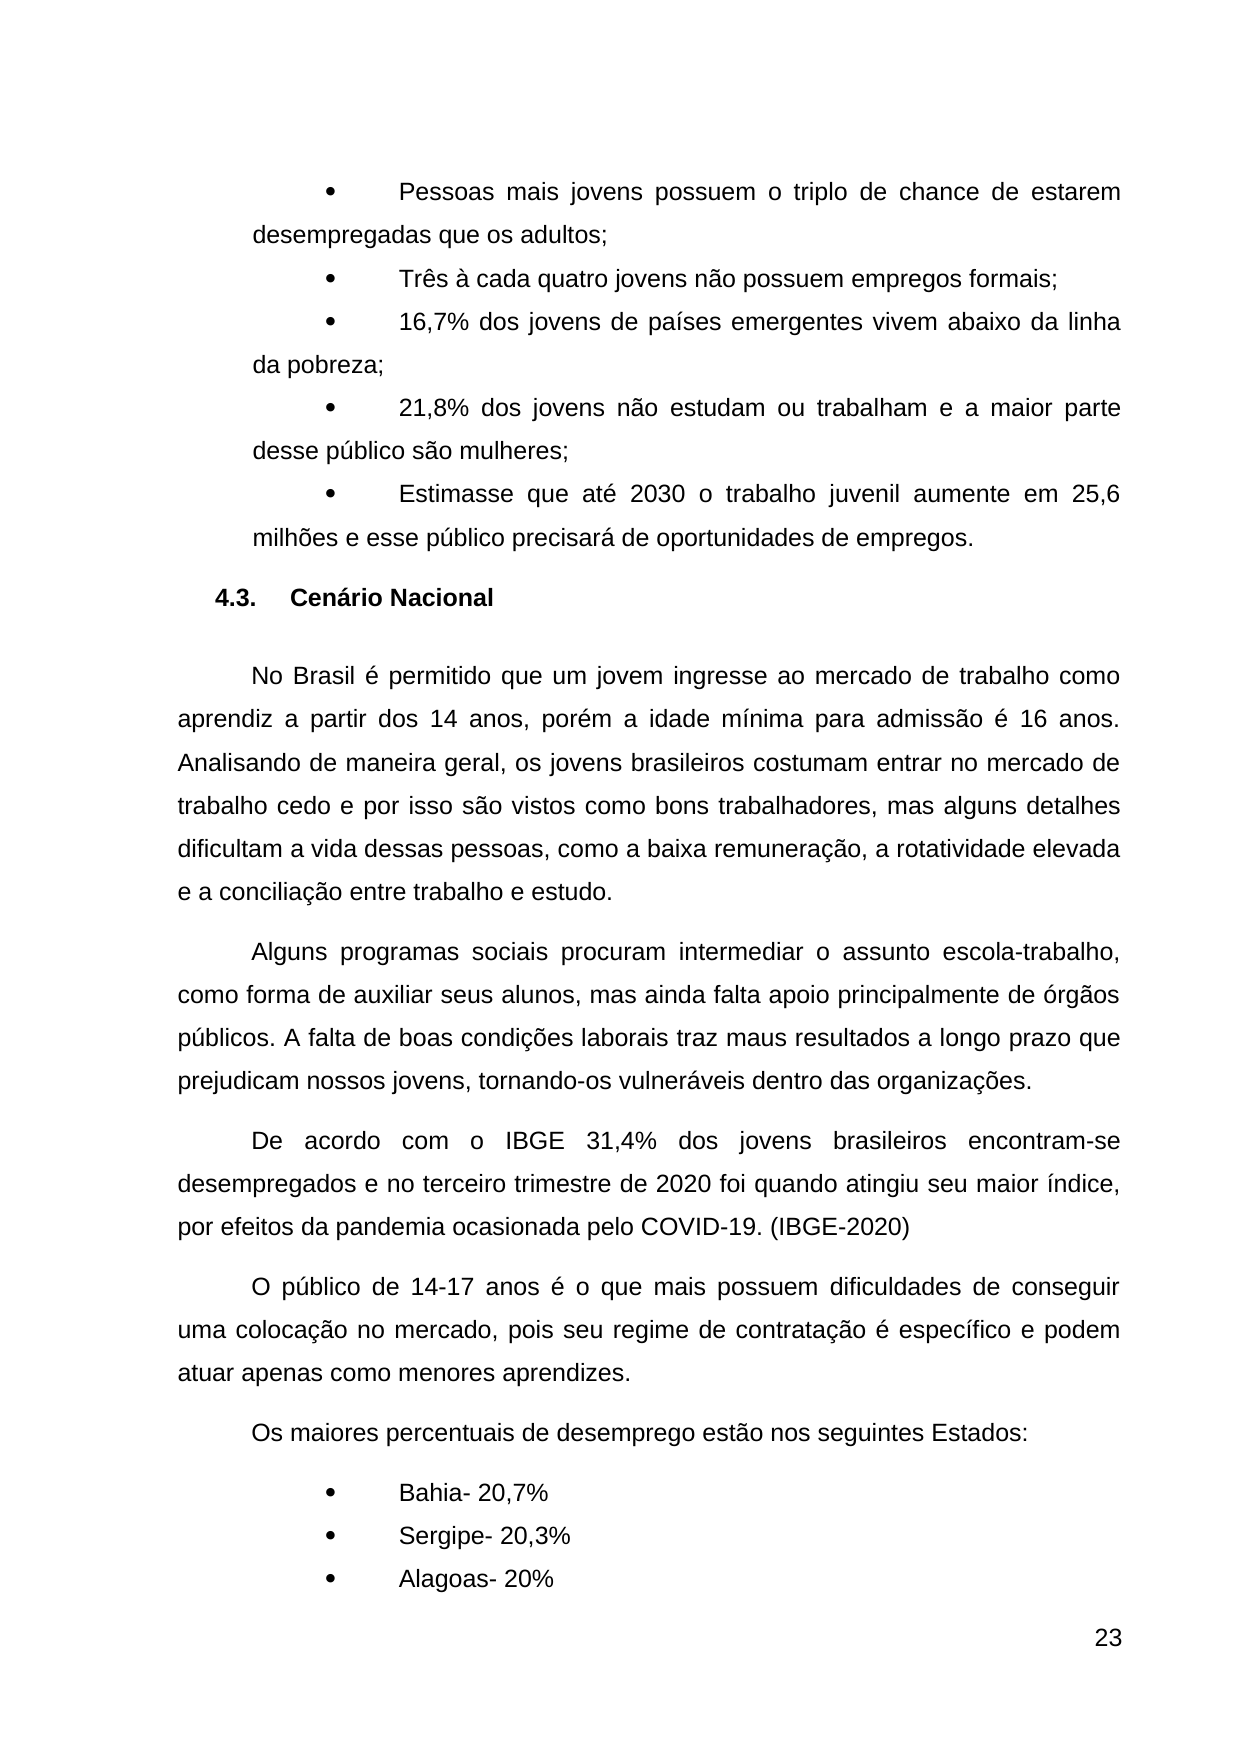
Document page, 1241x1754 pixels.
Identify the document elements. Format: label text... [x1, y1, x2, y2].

subtitle Cenário Nacional [215, 582, 1122, 611]
text Alguns programas sociais procuram intermediar o assunto escola-trabalho, como forma de auxiliar seus alunos, mas ainda falta apoio principalmente de órgãos públicos. A falta de boas condições laborais traz maus resultados a longo prazo que prejudicam nossos jovens, tornando-os vulneráveis dentro das organizações. [177, 937, 1122, 1095]
list 21,8% dos jovens não estudam ou trabalham e a maior parte desse público são mulheres; [252, 393, 1122, 465]
text No Brasil é permitido que um jovem ingresse ao mercado de trabalho como aprendiz a partir dos 14 anos, porém a idade mínima para admissão é 16 anos. Analisando de maneira geral, os jovens brasileiros costumam entrar no mercado de trabalho cedo e por isso são vistos como bons trabalhadores, mas alguns detalhes dificultam a vida dessas pessoas, como a baixa remuneração, a rotatividade elevada e a conciliação entre trabalho e estudo. [177, 661, 1122, 906]
list Alagoas- 20% [252, 1564, 1122, 1593]
text De acordo com o IBGE 31,4% dos jovens brasileiros encontram-se desempregados e no terceiro trimestre de 2020 foi quando atingiu seu maior índice, por efeitos da pandemia ocasionada pelo COVID-19. (IBGE-2020) [177, 1126, 1122, 1241]
list Bahia- 20,7% [252, 1478, 1122, 1507]
list Três à cada quatro jovens não possuem empregos formais; [252, 263, 1122, 292]
list Pessoas mais jovens possuem o triplo de chance de estarem desempregadas que os adultos; [252, 177, 1122, 249]
list 16,7% dos jovens de países emergentes vivem abaixo da linha da pobreza; [252, 307, 1122, 379]
text O público de 14-17 anos é o que mais possuem dificuldades de conseguir uma colocação no mercado, pois seu regime de contratação é específico e podem atuar apenas como menores aprendizes. [177, 1272, 1122, 1387]
list Sergipe- 20,3% [252, 1521, 1122, 1550]
text Os maiores percentuais de desemprego estão nos seguintes Estados: [177, 1418, 1122, 1447]
list Estimasse que até 2030 o trabalho juvenil aumente em 25,6 milhões e esse público precisará de oportunidades de empregos. [252, 479, 1122, 551]
